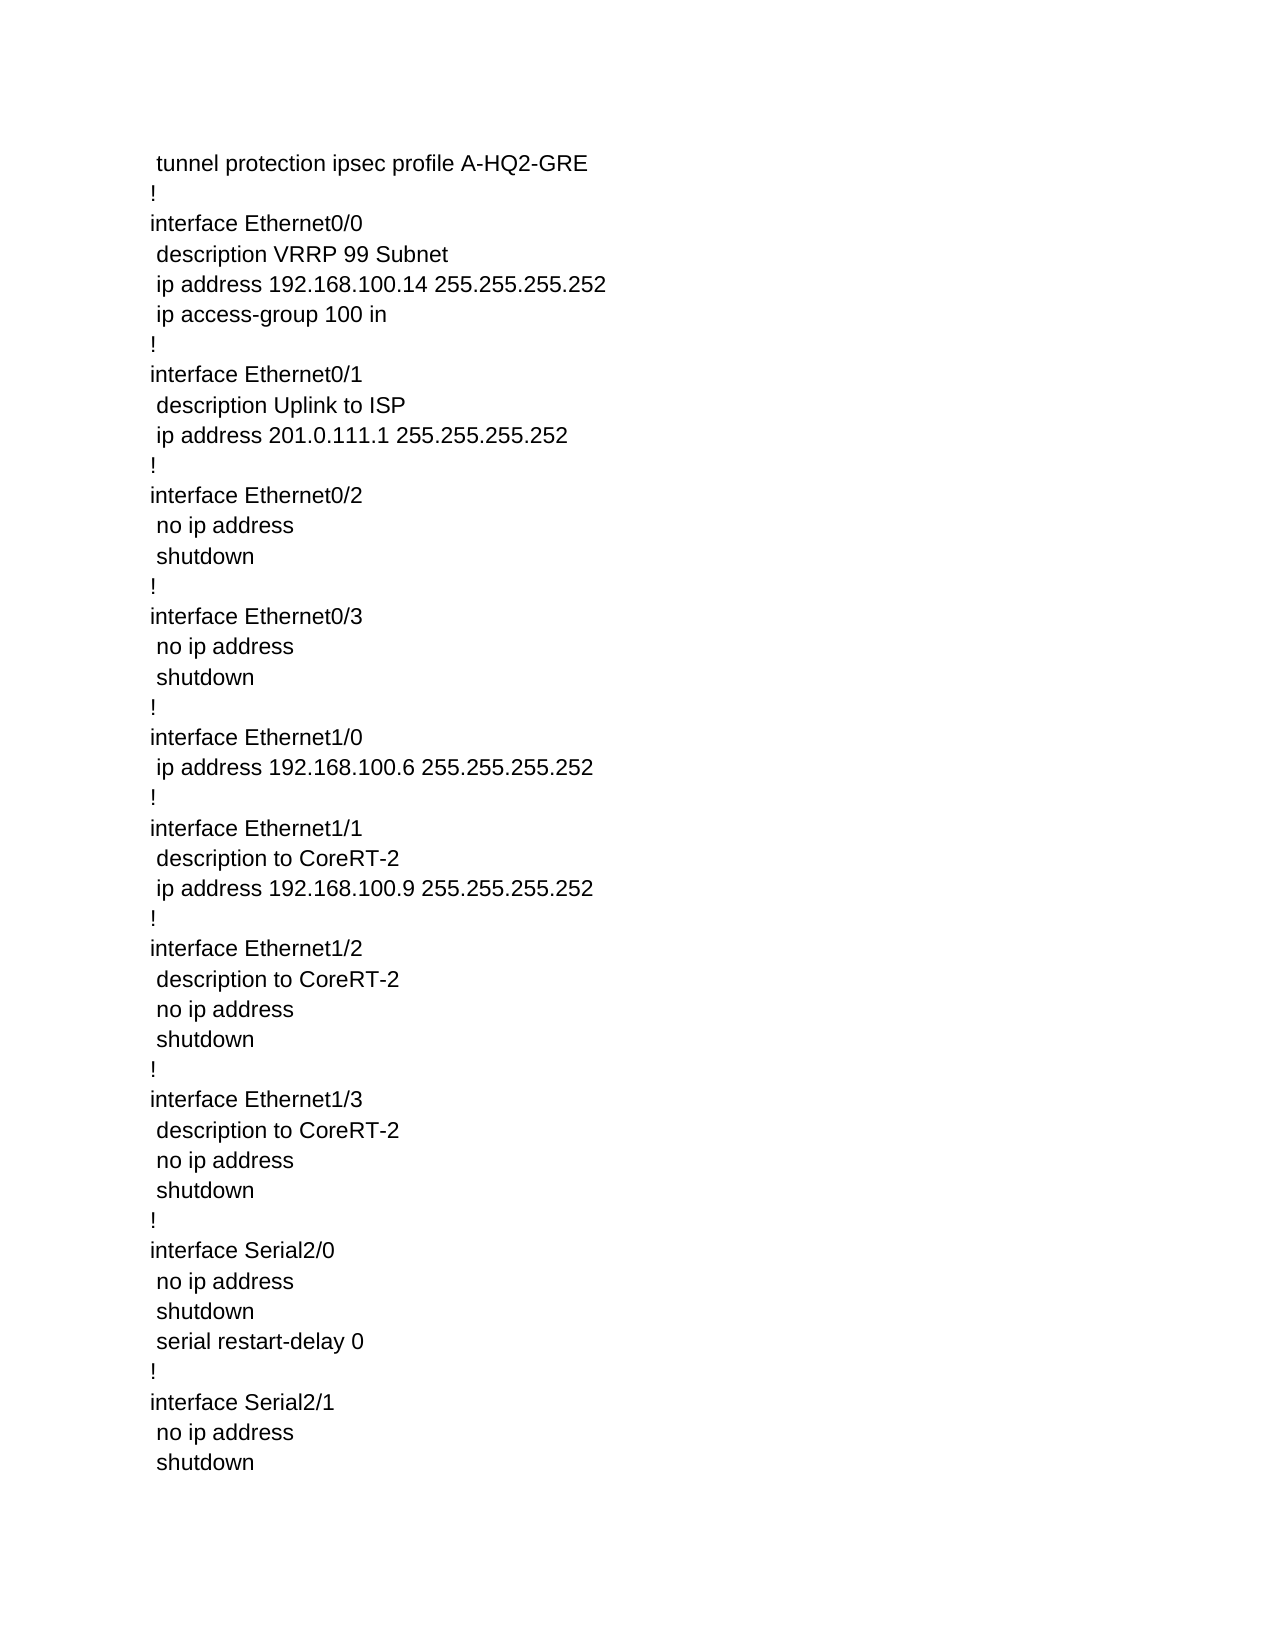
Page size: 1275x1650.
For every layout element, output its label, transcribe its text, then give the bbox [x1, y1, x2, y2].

text interface Ethernet1/1 [150, 814, 1125, 841]
text no ip address [150, 633, 1125, 660]
text serial restart-delay 0 [150, 1328, 1125, 1354]
text interface Serial2/0 [150, 1237, 1125, 1264]
text description to CoreRT-2 [150, 1117, 1125, 1143]
text ip address 192.168.100.9 255.255.255.252 [150, 875, 1125, 901]
text ! [150, 1056, 1125, 1083]
text ! [150, 784, 1125, 811]
text ! [150, 331, 1125, 358]
text description Uplink to ISP [150, 392, 1125, 418]
text no ip address [150, 1147, 1125, 1173]
text ! [150, 905, 1125, 932]
text no ip address [150, 1268, 1125, 1294]
text ip address 192.168.100.6 255.255.255.252 [150, 754, 1125, 781]
text ip address 201.0.111.1 255.255.255.252 [150, 422, 1125, 448]
text interface Serial2/1 [150, 1388, 1125, 1415]
text shutdown [150, 1026, 1125, 1052]
text ! [150, 180, 1125, 207]
text shutdown [150, 1298, 1125, 1324]
text interface Ethernet0/2 [150, 482, 1125, 509]
text ! [150, 694, 1125, 720]
text description to CoreRT-2 [150, 966, 1125, 992]
text ip access-group 100 in [150, 301, 1125, 327]
text interface Ethernet1/3 [150, 1086, 1125, 1113]
text ! [150, 573, 1125, 599]
text interface Ethernet0/1 [150, 361, 1125, 388]
text shutdown [150, 663, 1125, 690]
text description to CoreRT-2 [150, 845, 1125, 871]
text shutdown [150, 1449, 1125, 1475]
text description VRRP 99 Subnet [150, 241, 1125, 267]
text ! [150, 1358, 1125, 1385]
text ! [150, 452, 1125, 478]
text no ip address [150, 996, 1125, 1022]
text shutdown [150, 543, 1125, 569]
text ip address 192.168.100.14 255.255.255.252 [150, 271, 1125, 297]
text interface Ethernet1/2 [150, 935, 1125, 962]
text interface Ethernet1/0 [150, 724, 1125, 750]
text interface Ethernet0/0 [150, 210, 1125, 237]
text no ip address [150, 512, 1125, 539]
text shutdown [150, 1177, 1125, 1203]
text no ip address [150, 1419, 1125, 1445]
text interface Ethernet0/3 [150, 603, 1125, 629]
text ! [150, 1207, 1125, 1234]
text tunnel protection ipsec profile A-HQ2-GRE [150, 150, 1125, 176]
